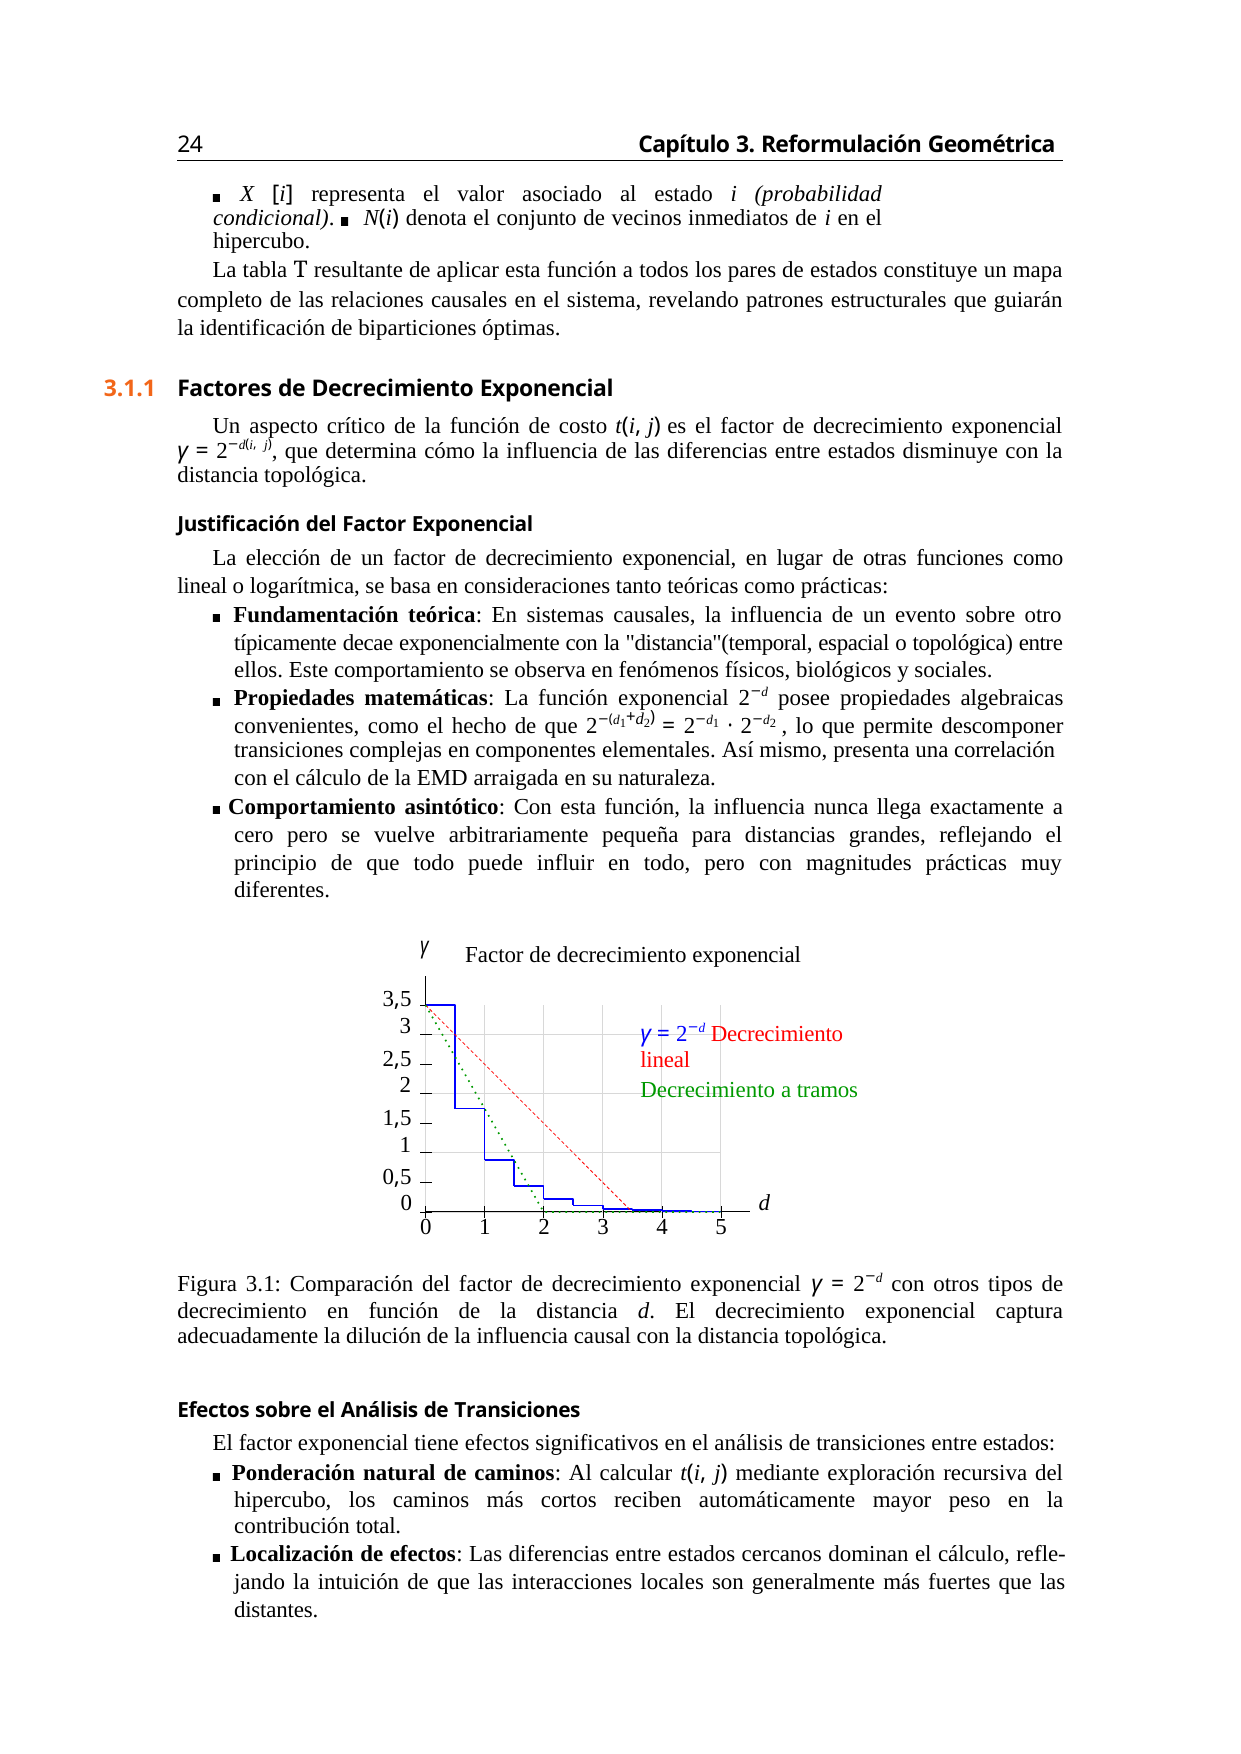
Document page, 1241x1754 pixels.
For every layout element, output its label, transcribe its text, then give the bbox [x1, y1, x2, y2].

text 3 [103, 1014, 412, 1039]
text Propiedades matemáticas: La función exponencial 2−d posee propiedades algebraicas convenientes, como el hecho de que 2−(d1+d2) = 2−d1 · 2−d2 , lo que permite descomponer transiciones complejas en componentes elementales. Así mismo, presenta una correlación [213, 685, 1064, 762]
picture [212, 1554, 220, 1562]
text X [i] representa el valor asociado al estado i (probabilidad condicional). N(i) denota el conjunto de vecinos inmediatos de i en el hipercubo. [213, 182, 882, 253]
text Localización de efectos: Las diferencias entre estados cercanos dominan el cálculo, refle- jando la intuición de que las interacciones locales son generalmente más fuertes que las distantes. [213, 1540, 1067, 1622]
text Fundamentación teórica: En sistemas causales, la influencia de un evento sobre otro típicamente decae exponencialmente con la "distancia"(temporal, espacial o topológica) entre ellos. Este comportamiento se observa en fenómenos físicos, biológicos y sociales. [213, 601, 1063, 683]
subtitle Factores de Decrecimiento Exponencial [103, 372, 1181, 403]
text 3,5 [103, 978, 412, 1014]
text Figura 3.1: Comparación del factor de decrecimiento exponencial γ = 2−d con otros tipos de decrecimiento en función de la distancia d. El decrecimiento exponencial captura adecuadamente la dilución de la influencia causal con la distancia topológica. [177, 1267, 1063, 1349]
subtitle 24 Capítulo 3. Reformulación Geométrica [177, 128, 1181, 159]
text La tabla T resultante de aplicar esta función a todos los pares de estados constituye un mapa completo de las relaciones causales en el sistema, revelando patrones estructurales que guiarán la identificación de biparticiones óptimas. [177, 253, 1063, 340]
text 0 d [400, 1191, 1181, 1215]
picture [212, 194, 220, 202]
picture [212, 1473, 220, 1481]
text La elección de un factor de decrecimiento exponencial, en lugar de otras funciones como lineal o logarítmica, se basa en consideraciones tanto teóricas como prácticas: [177, 544, 1063, 598]
text con el cálculo de la EMD arraigada en su naturaleza. [234, 764, 1181, 791]
picture [341, 217, 349, 226]
text Decrecimiento a tramos [640, 1076, 1181, 1102]
text Comportamiento asintótico: Con esta función, la influencia nunca llega exactamente a cero pero se vuelve arbitrariamente pequeña para distancias grandes, reflejando el principio de que todo puede influir en todo, pero con magnitudes prácticas muy diferentes. [213, 793, 1063, 903]
picture [212, 806, 220, 814]
text 1 [103, 1132, 412, 1157]
text 2 [103, 1073, 412, 1098]
text γ [103, 929, 429, 960]
text 0,5 [103, 1157, 412, 1191]
text 2,5 [103, 1039, 412, 1073]
text Ponderación natural de caminos: Al calcular t(i, j) mediante exploración recursiva del hipercubo, los caminos más cortos reciben automáticamente mayor peso en la contribución total. [213, 1456, 1063, 1538]
text Factor de decrecimiento exponencial [465, 941, 1181, 968]
text Un aspecto crítico de la función de costo t(i, j) es el factor de decrecimiento exponencial γ = 2−d(i, j), que determina cómo la influencia de las diferencias entre estados disminuye con la distancia topológica. [177, 412, 1063, 488]
text 0 1 2 3 4 5 [420, 1215, 1181, 1239]
text Justificación del Factor Exponencial [177, 509, 1181, 537]
text El factor exponencial tiene efectos significativos en el análisis de transiciones entre estados: [212, 1430, 1181, 1456]
text Efectos sobre el Análisis de Transiciones [177, 1395, 1181, 1424]
picture [212, 614, 220, 622]
picture [212, 698, 220, 706]
text 1,5 [103, 1098, 412, 1132]
text γ = 2−d Decrecimiento lineal [640, 1018, 847, 1073]
